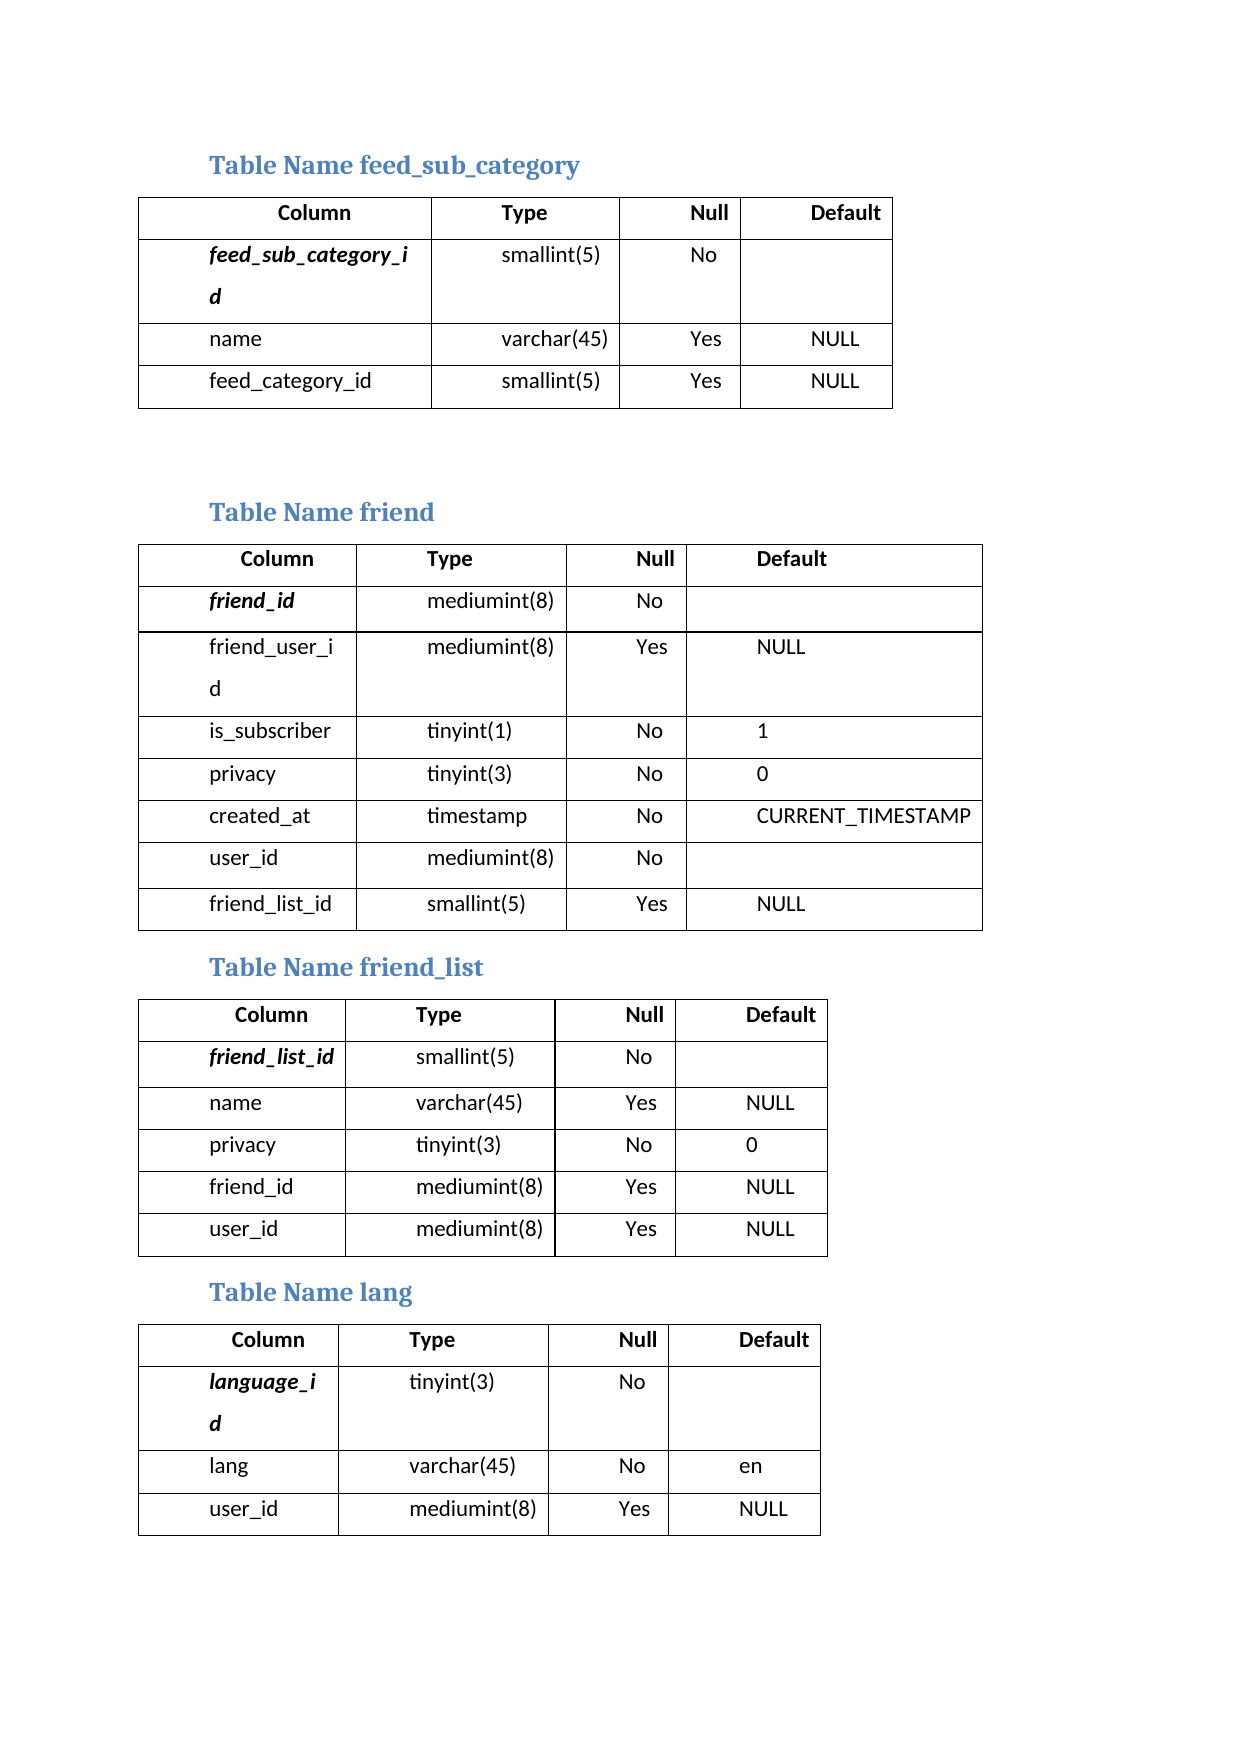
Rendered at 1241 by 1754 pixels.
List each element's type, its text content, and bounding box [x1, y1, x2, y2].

table_cell NULL [741, 366, 892, 407]
table_cell varchar(45) [432, 324, 619, 365]
table_cell language_id [139, 1367, 338, 1450]
table_cell No [620, 240, 740, 323]
table_cell No [556, 1130, 675, 1171]
table_cell No [567, 801, 686, 842]
table_cell mediumint(8) [357, 587, 566, 631]
table_header Default [741, 198, 892, 239]
table_cell smallint(5) [432, 366, 619, 407]
table_header Type [432, 198, 619, 239]
table_cell mediumint(8) [346, 1214, 554, 1256]
table_cell friend_list_id [139, 1042, 345, 1087]
table_cell Yes [567, 889, 686, 930]
table_cell mediumint(8) [346, 1172, 554, 1213]
table_cell No [567, 717, 686, 758]
table_cell lang [139, 1451, 338, 1493]
table_cell user_id [139, 843, 356, 888]
table_cell timestamp [357, 801, 566, 842]
table_cell varchar(45) [339, 1451, 548, 1493]
table_header Type [339, 1325, 548, 1366]
table_cell feed_sub_category_id [139, 240, 431, 323]
table_cell CURRENT_TIMESTAMP [687, 801, 982, 842]
subtitle Table Name friend_list [209, 952, 1090, 983]
table_cell NULL [687, 633, 982, 716]
table_cell mediumint(8) [357, 633, 566, 716]
table_cell friend_user_id [139, 633, 356, 716]
table_cell 0 [687, 759, 982, 800]
table_header Column [139, 1000, 345, 1041]
table_cell tinyint(3) [357, 759, 566, 800]
table_header Default [687, 545, 982, 586]
table_cell 0 [676, 1130, 827, 1171]
table_cell privacy [139, 1130, 345, 1171]
table_cell tinyint(3) [346, 1130, 554, 1171]
table_cell feed_category_id [139, 366, 431, 407]
table_cell friend_list_id [139, 889, 356, 930]
table_cell mediumint(8) [339, 1494, 548, 1535]
table_cell [741, 240, 892, 323]
table_cell Yes [567, 633, 686, 716]
subtitle Table Name feed_sub_category [209, 150, 1090, 181]
table_cell varchar(45) [346, 1088, 554, 1129]
table_cell mediumint(8) [357, 843, 566, 888]
table_cell NULL [741, 324, 892, 365]
table_header Null [556, 1000, 675, 1041]
table_cell NULL [676, 1172, 827, 1213]
table_cell [669, 1367, 820, 1450]
table_cell NULL [676, 1214, 827, 1256]
table_cell NULL [669, 1494, 820, 1535]
table_cell en [669, 1451, 820, 1493]
table_cell smallint(5) [346, 1042, 554, 1087]
table_header Null [549, 1325, 668, 1366]
table_cell smallint(5) [432, 240, 619, 323]
table_cell created_at [139, 801, 356, 842]
table_cell No [556, 1042, 675, 1087]
table_cell name [139, 324, 431, 365]
table_header Default [669, 1325, 820, 1366]
table_cell Yes [620, 324, 740, 365]
table_cell tinyint(1) [357, 717, 566, 758]
table_cell NULL [687, 889, 982, 930]
table_header Column [139, 1325, 338, 1366]
table_cell privacy [139, 759, 356, 800]
table_header Column [139, 198, 431, 239]
table_cell Yes [556, 1172, 675, 1213]
table_cell tinyint(3) [339, 1367, 548, 1450]
table_cell No [567, 843, 686, 888]
table_cell [687, 587, 982, 631]
table_cell [676, 1042, 827, 1087]
table_cell No [549, 1367, 668, 1450]
table_cell name [139, 1088, 345, 1129]
table_cell Yes [549, 1494, 668, 1535]
table_header Column [139, 545, 356, 586]
table_cell user_id [139, 1494, 338, 1535]
table_header Null [567, 545, 686, 586]
subtitle Table Name lang [209, 1277, 1090, 1308]
table_cell [687, 843, 982, 888]
table_cell smallint(5) [357, 889, 566, 930]
table_cell Yes [620, 366, 740, 407]
table_cell friend_id [139, 1172, 345, 1213]
table_header Type [357, 545, 566, 586]
table_cell Yes [556, 1214, 675, 1256]
table_header Type [346, 1000, 554, 1041]
table_cell NULL [676, 1088, 827, 1129]
table_cell user_id [139, 1214, 345, 1256]
table_header Default [676, 1000, 827, 1041]
table_cell 1 [687, 717, 982, 758]
table_cell No [567, 587, 686, 631]
table_cell No [549, 1451, 668, 1493]
table_cell friend_id [139, 587, 356, 631]
subtitle Table Name friend [209, 497, 1090, 528]
table_cell is_subscriber [139, 717, 356, 758]
table_cell Yes [556, 1088, 675, 1129]
table_header Null [620, 198, 740, 239]
table_cell No [567, 759, 686, 800]
